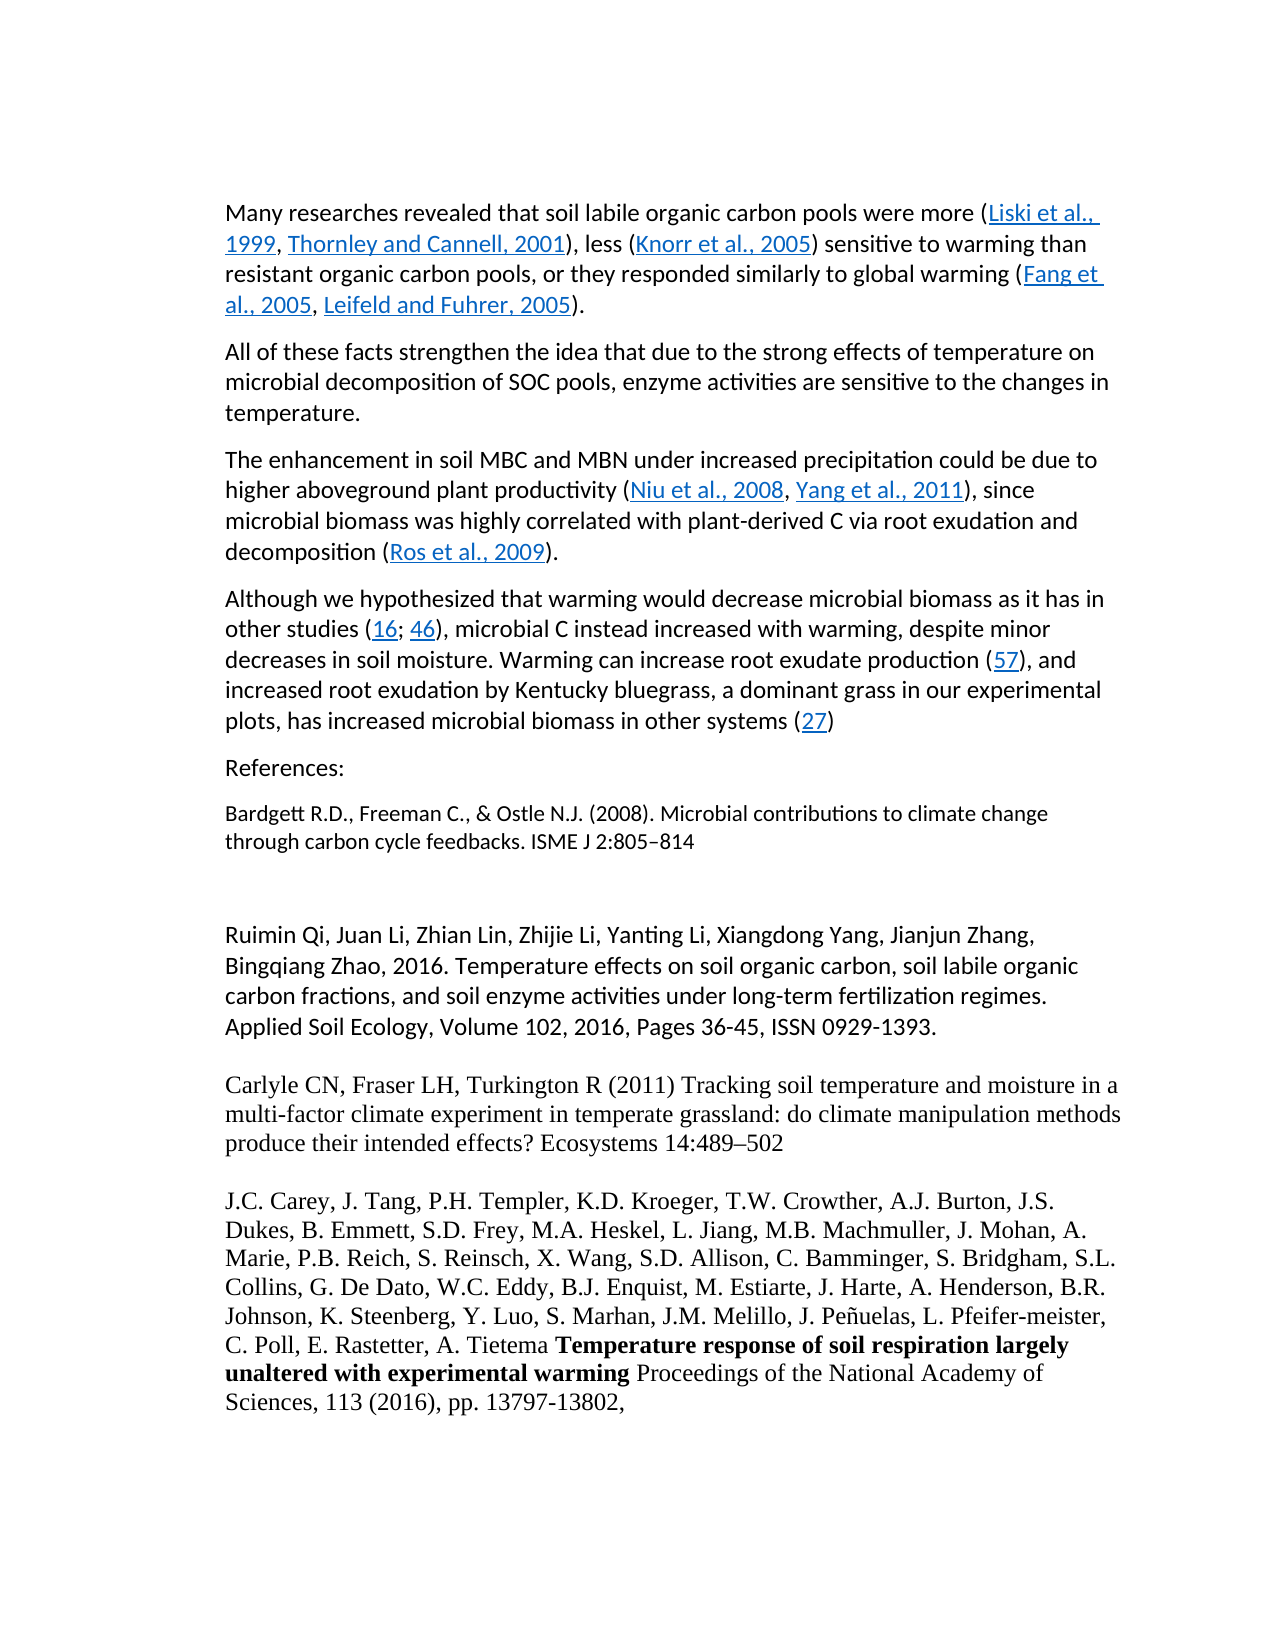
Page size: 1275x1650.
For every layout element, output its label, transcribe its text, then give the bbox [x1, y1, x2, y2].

text Ruimin Qi, Juan Li, Zhian Lin, Zhijie Li, Yanting Li, Xiangdong Yang, Jianjun Zhang, Bingqiang Zhao, 2016. Temperature effects on soil organic carbon, soil labile organic carbon fractions, and soil enzyme activities under long-term fertilization regimes. Applied Soil Ecology, Volume 102, 2016, Pages 36-45, ISSN 0929-1393. [225, 919, 1125, 1041]
text The enhancement in soil MBC and MBN under increased precipitation could be due to higher aboveground plant productivity (Niu et al., 2008, Yang et al., 2011), since microbial biomass was highly correlated with plant-derived C via root exudation and decomposition (Ros et al., 2009). [225, 444, 1125, 566]
text J.C. Carey, J. Tang, P.H. Templer, K.D. Kroeger, T.W. Crowther, A.J. Burton, J.S. Dukes, B. Emmett, S.D. Frey, M.A. Heskel, L. Jiang, M.B. Machmuller, J. Mohan, A. Marie, P.B. Reich, S. Reinsch, X. Wang, S.D. Allison, C. Bamminger, S. Bridgham, S.L. Collins, G. De Dato, W.C. Eddy, B.J. Enquist, M. Estiarte, J. Harte, A. Henderson, B.R. Johnson, K. Steenberg, Y. Luo, S. Marhan, J.M. Melillo, J. Peñuelas, L. Pfeifer-meister, C. Poll, E. Rastetter, A. Tietema Temperature response of soil respiration largely unaltered with experimental warming Proceedings of the National Academy of Sciences, 113 (2016), pp. 13797-13802, [225, 1186, 1125, 1416]
text References: [225, 752, 1125, 783]
text All of these facts strengthen the idea that due to the strong effects of temperature on microbial decomposition of SOC pools, enzyme activities are sensitive to the changes in temperature. [225, 336, 1125, 427]
text Carlyle CN, Fraser LH, Turkington R (2011) Tracking soil temperature and moisture in a multi-factor climate experiment in temperate grassland: do climate manipulation methods produce their intended effects? Ecosystems 14:489–502 [225, 1071, 1125, 1157]
text Although we hypothesized that warming would decrease microbial biomass as it has in other studies (16; 46), microbial C instead increased with warming, despite minor decreases in soil moisture. Warming can increase root exudate production (57), and increased root exudation by Kentucky bluegrass, a dominant grass in our experimental plots, has increased microbial biomass in other systems (27) [225, 583, 1125, 736]
text Bardgett R.D., Freeman C., & Ostle N.J. (2008). Microbial contributions to climate change through carbon cycle feedbacks. ISME J 2:805–814 [225, 799, 1125, 855]
text Many researches revealed that soil labile organic carbon pools were more (Liski et al., 1999, Thornley and Cannell, 2001), less (Knorr et al., 2005) sensitive to warming than resistant organic carbon pools, or they responded similarly to global warming (Fang et al., 2005, Leifeld and Fuhrer, 2005). [225, 197, 1125, 319]
